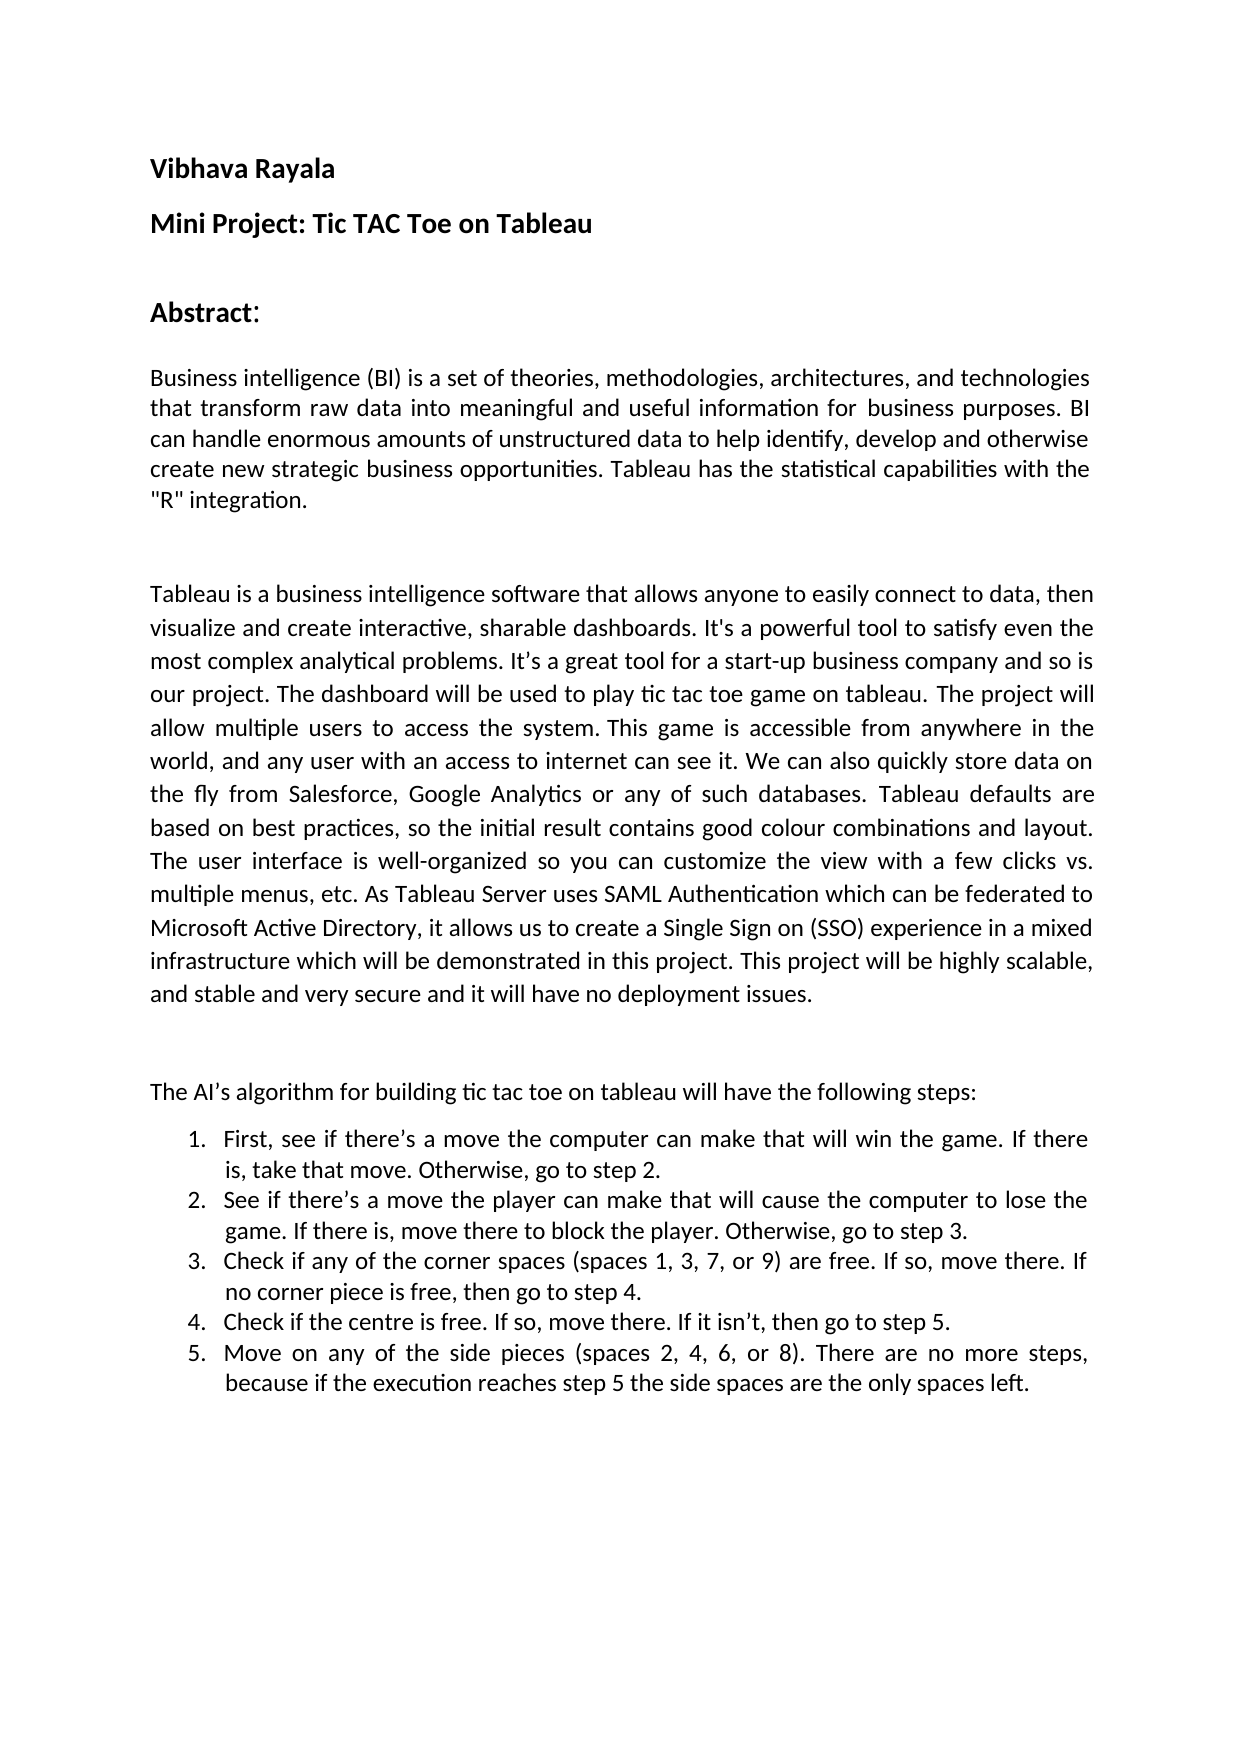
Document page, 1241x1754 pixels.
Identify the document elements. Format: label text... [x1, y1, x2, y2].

text Business intelligence (BI) is a set of theories, methodologies, architectures, and technologies that transform raw data into meaningful and useful information for business purposes. BI can handle enormous amounts of unstructured data to help identify, develop and otherwise create new strategic business opportunities. Tableau has the statistical capabilities with the "R" integration. [150, 362, 1090, 515]
text Tableau is a business intelligence software that allows anyone to easily connect to data, then visualize and create interactive, sharable dashboards. It's a powerful tool to satisfy even the most complex analytical problems. It’s a great tool for a start-up business company and so is our project. The dashboard will be used to play tic tac toe game on tableau. The project will allow multiple users to access the system. This game is accessible from anywhere in the world, and any user with an access to internet can see it. We can also quickly store data on the fly from Salesforce, Google Analytics or any of such databases. Tableau defaults are based on best practices, so the initial result contains good colour combinations and layout. The user interface is well-organized so you can customize the view with a few clicks vs. multiple menus, etc. As Tableau Server uses SAML Authentication which can be federated to Microsoft Active Directory, it allows us to create a Single Sign on (SSO) experience in a mixed infrastructure which will be demonstrated in this project. This project will be highly scalable, and stable and very secure and it will have no deployment issues. [150, 576, 1095, 1009]
list 3. Check if any of the corner spaces (spaces 1, 3, 7, or 9) are free. If so, move there. If no corner piece is free, then go to step 4. [187, 1245, 1090, 1306]
text Abstract: [150, 291, 1090, 331]
text The AI’s algorithm for building tic tac toe on tableau will have the following steps: [150, 1076, 1090, 1107]
list 4. Check if the centre is free. If so, move there. If it isn’t, then go to step 5. [187, 1306, 1090, 1337]
list 2. See if there’s a move the player can make that will cause the computer to lose the game. If there is, move there to block the player. Otherwise, go to step 3. [187, 1184, 1090, 1245]
text Vibhava Rayala [150, 150, 1090, 186]
list 1. First, see if there’s a move the computer can make that will win the game. If there is, take that move. Otherwise, go to step 2. [187, 1123, 1090, 1184]
list 5. Move on any of the side pieces (spaces 2, 4, 6, or 8). There are no more steps, because if the execution reaches step 5 the side spaces are the only spaces left. [187, 1337, 1090, 1398]
text Mini Project: Tic TAC Toe on Tableau [150, 206, 1090, 241]
